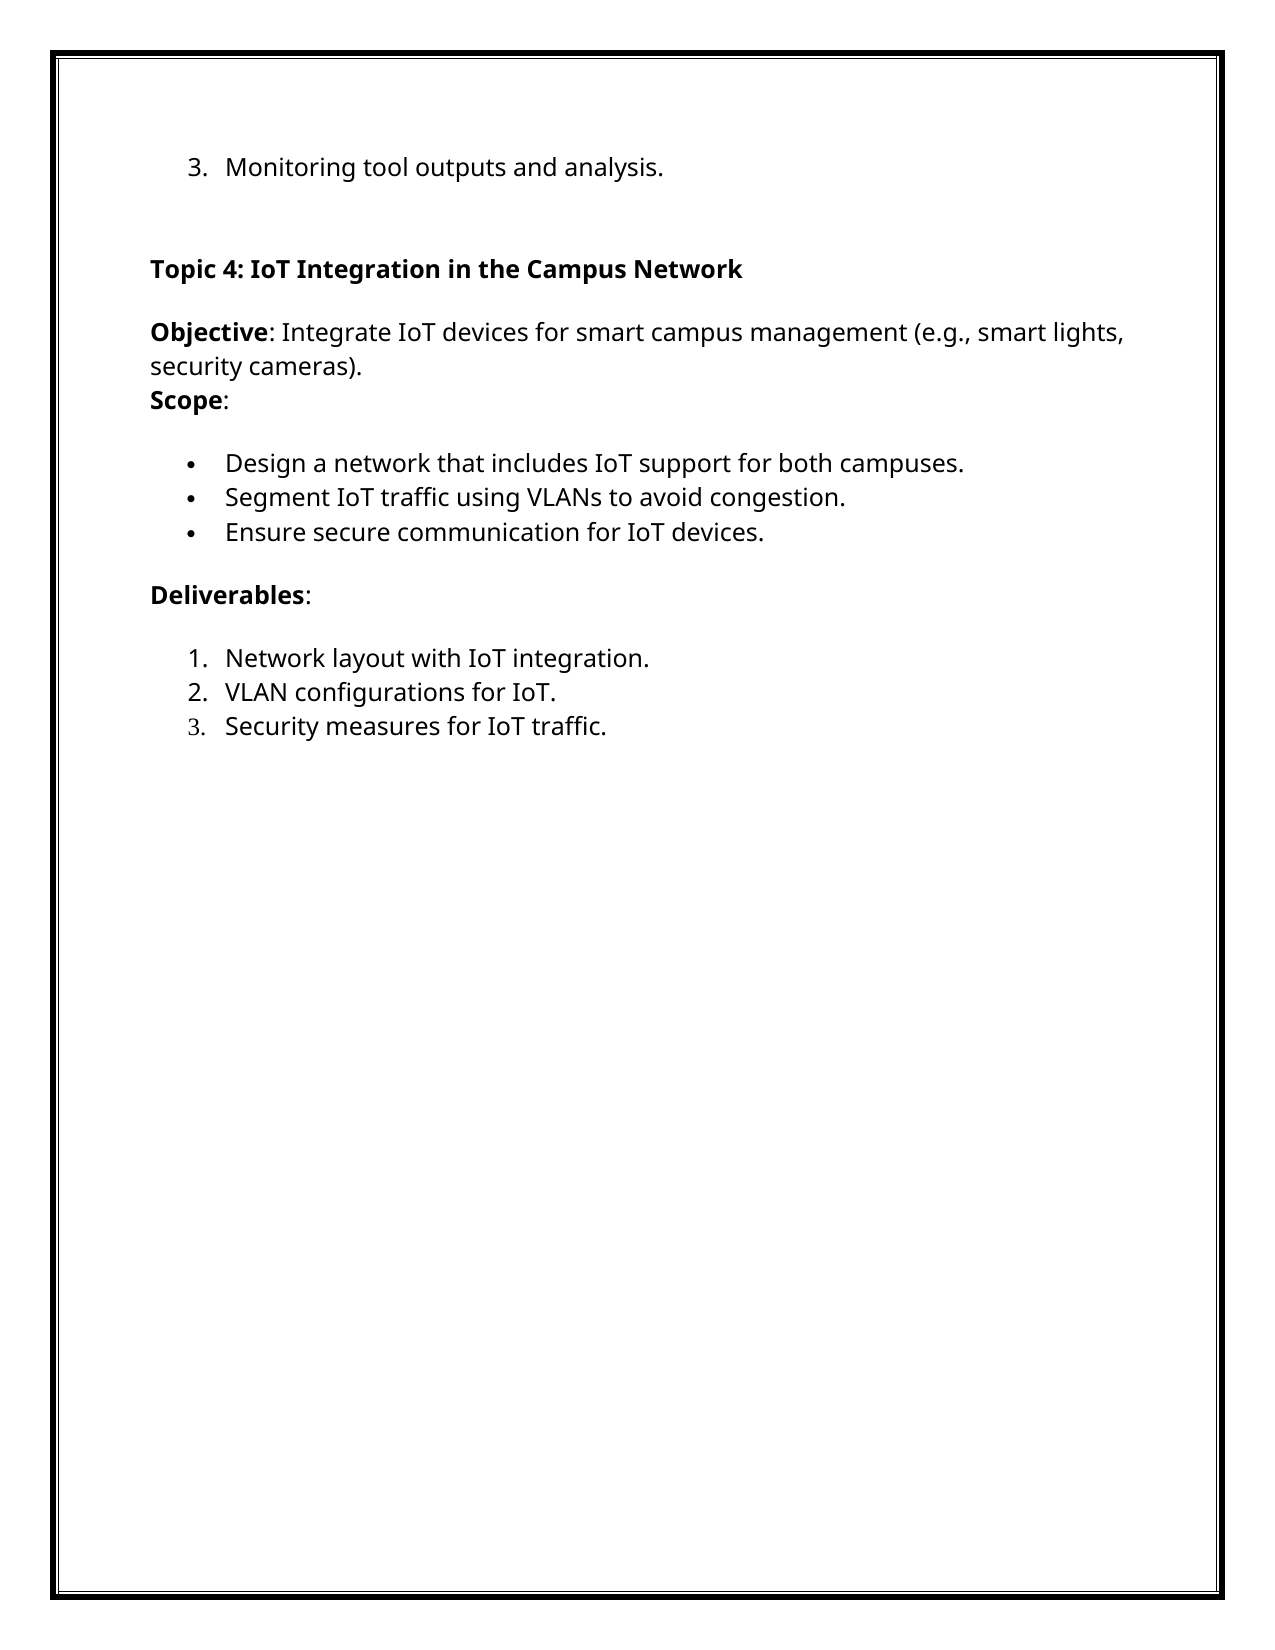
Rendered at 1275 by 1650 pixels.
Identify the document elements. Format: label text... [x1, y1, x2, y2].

list VLAN configurations for IoT. [187, 675, 1125, 709]
subtitle Topic 4: IoT Integration in the Campus Network [150, 251, 1125, 286]
list Monitoring tool outputs and analysis. [187, 150, 1125, 184]
text Objective: Integrate IoT devices for smart campus management (e.g., smart lights, security cameras). Scope: [150, 315, 1125, 417]
list Ensure secure communication for IoT devices. [187, 514, 1125, 548]
list Segment IoT traffic using VLANs to avoid congestion. [187, 480, 1125, 514]
list Security measures for IoT traffic. [187, 709, 1125, 743]
list Design a network that includes IoT support for both campuses. [187, 446, 1125, 480]
text Deliverables: [150, 577, 1125, 611]
list Network layout with IoT integration. [187, 641, 1125, 675]
